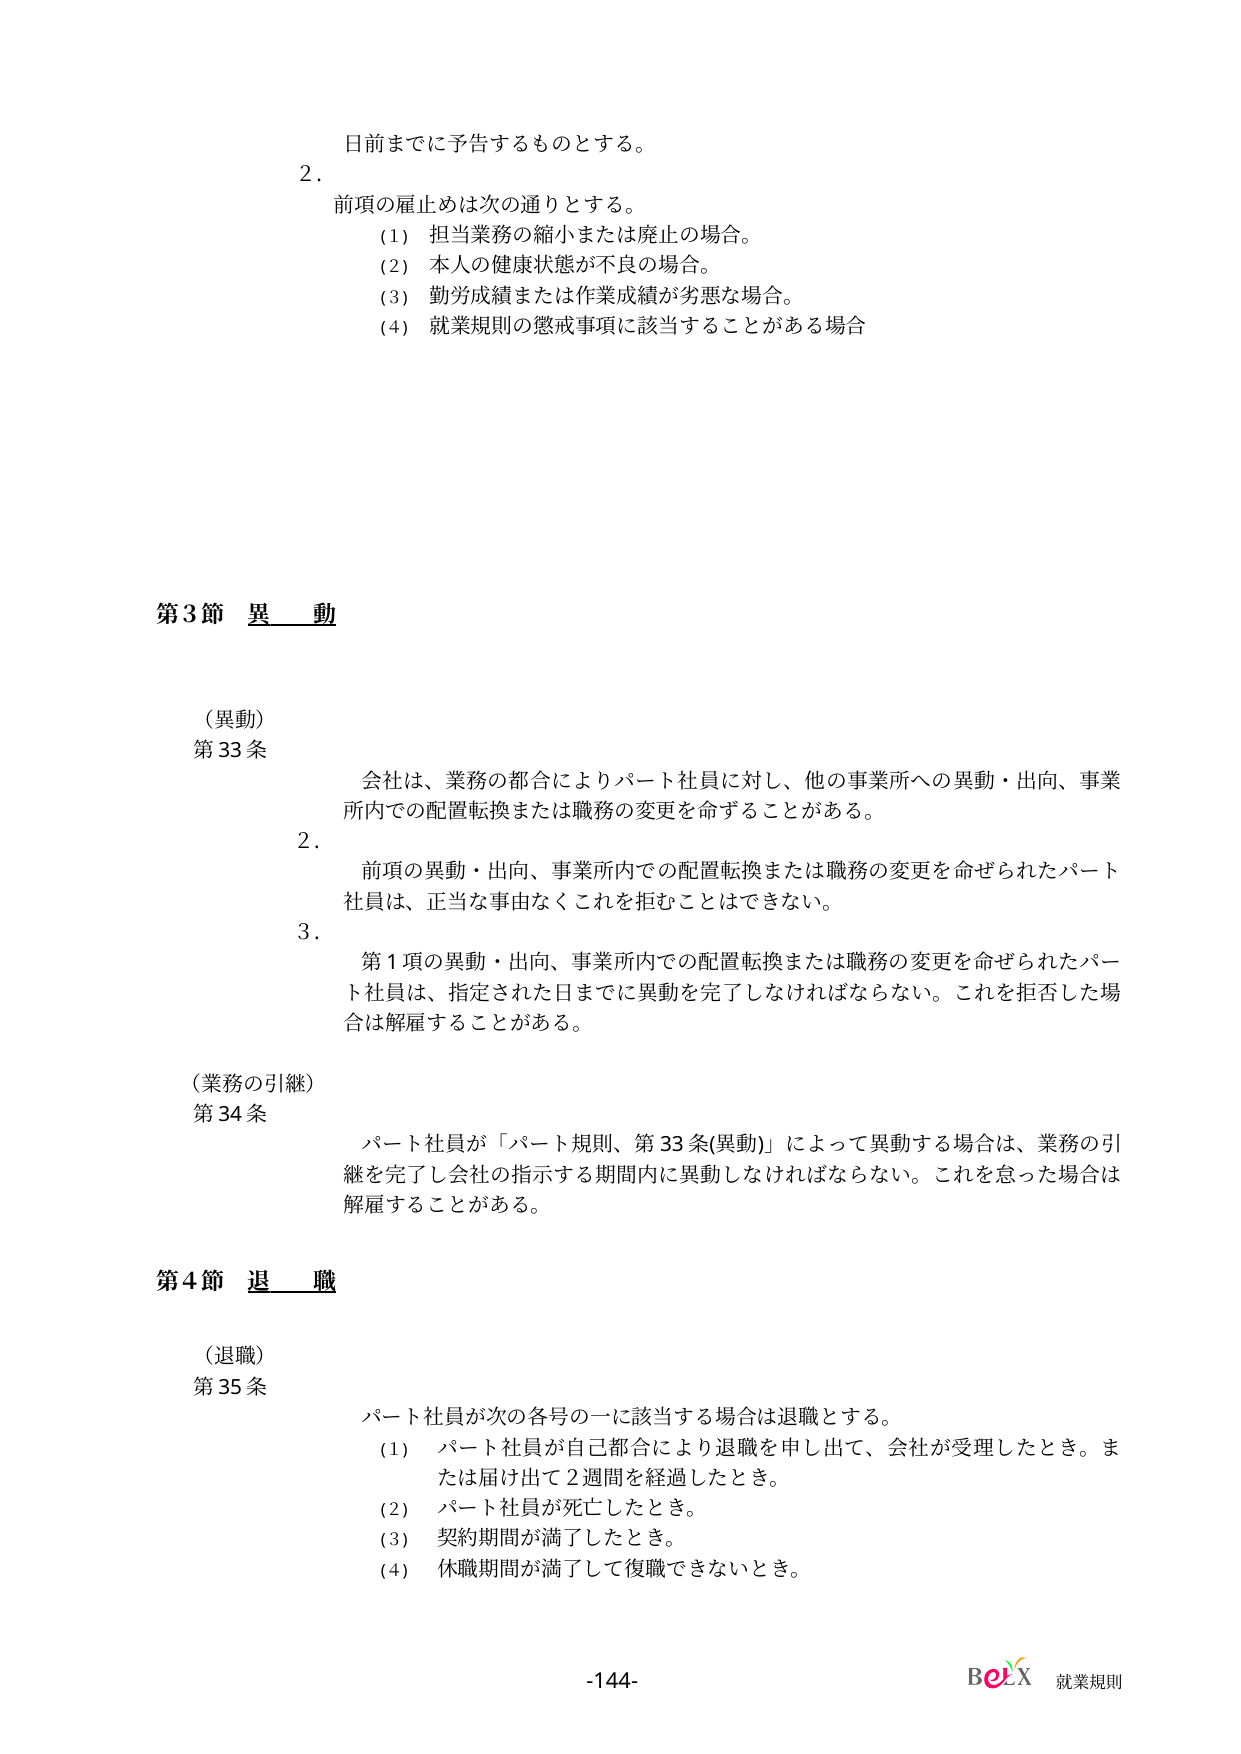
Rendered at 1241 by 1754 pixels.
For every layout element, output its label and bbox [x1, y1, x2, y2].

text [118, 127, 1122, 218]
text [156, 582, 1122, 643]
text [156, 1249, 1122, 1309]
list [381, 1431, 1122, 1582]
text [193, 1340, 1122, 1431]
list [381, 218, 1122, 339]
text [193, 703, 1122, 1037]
picture [966, 1656, 1034, 1689]
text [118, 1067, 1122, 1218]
